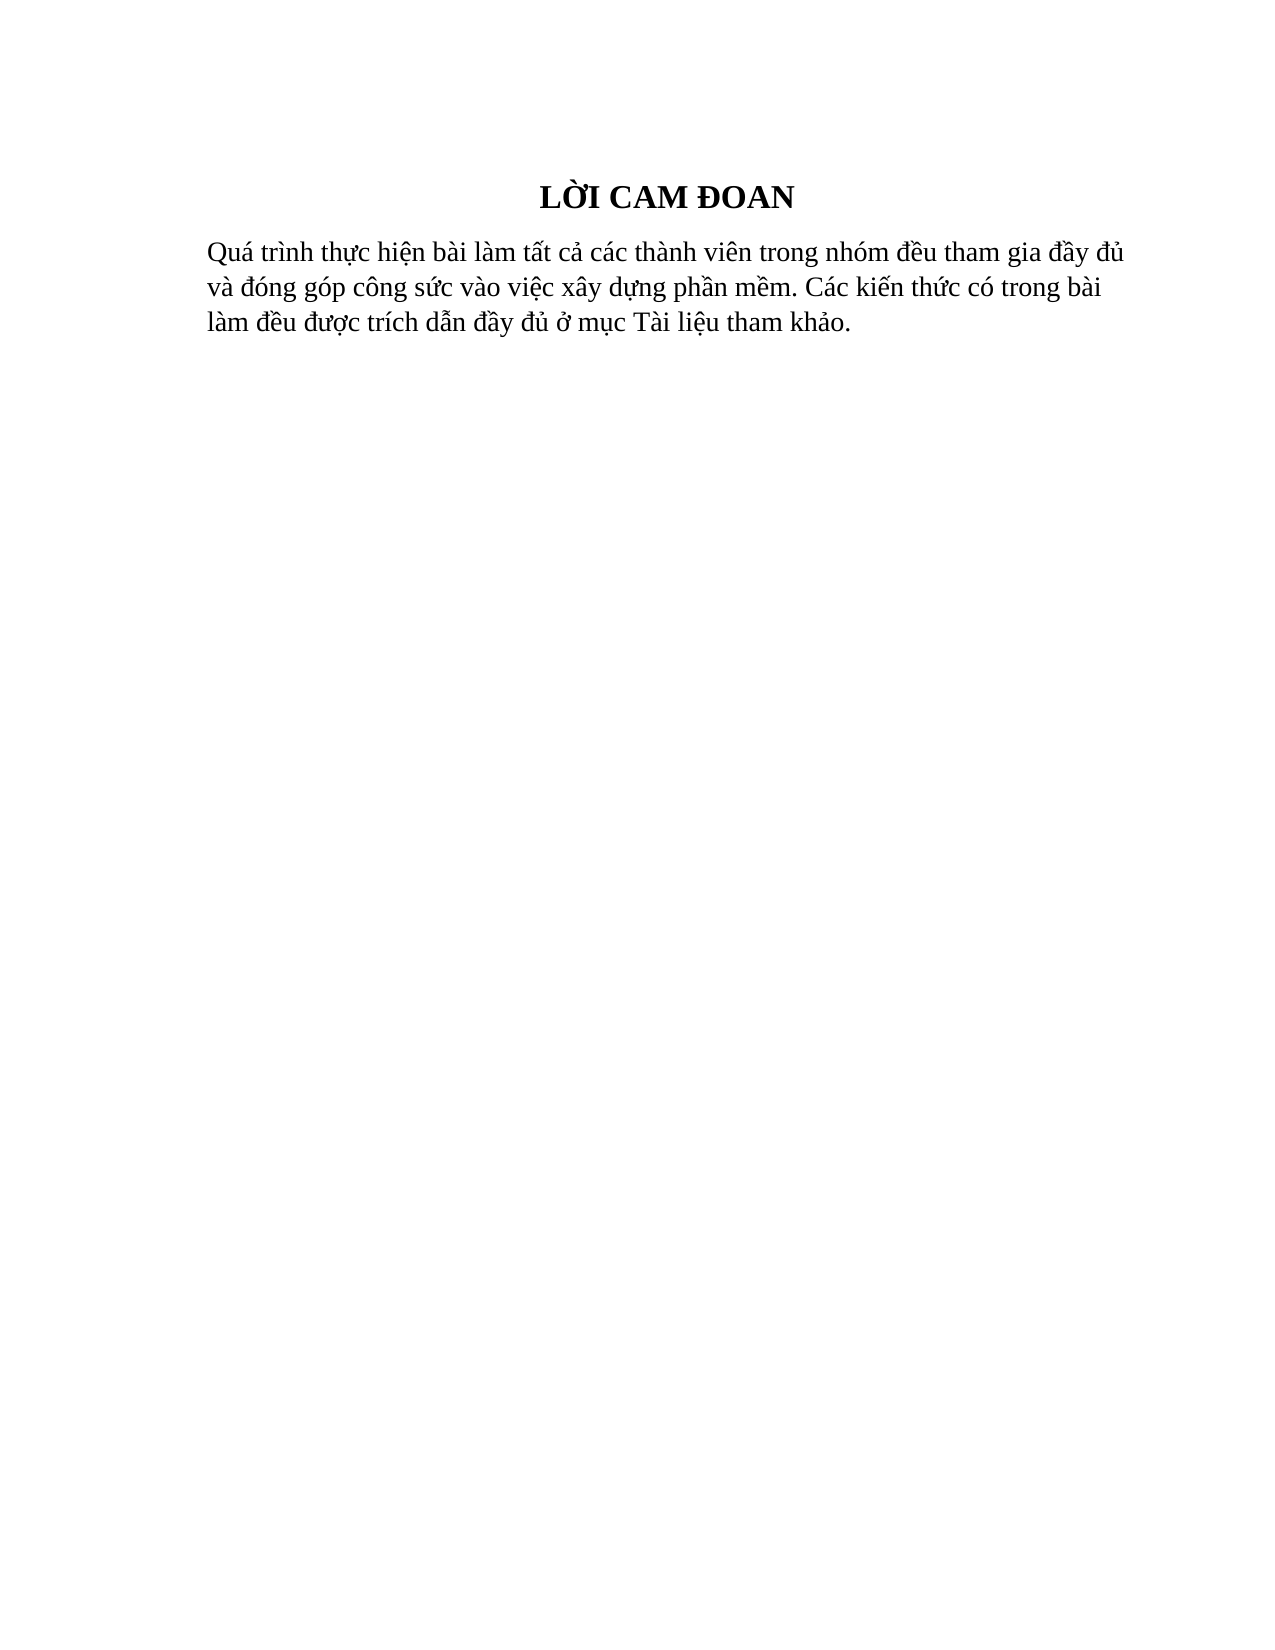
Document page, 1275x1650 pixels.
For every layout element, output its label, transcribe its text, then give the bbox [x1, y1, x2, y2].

text Quá trình thực hiện bài làm tất cả các thành viên trong nhóm đều tham gia đầy đủ và đóng góp công sức vào việc xây dựng phần mềm. Các kiến thức có trong bài làm đều được trích dẫn đầy đủ ở mục Tài liệu tham khảo. [207, 235, 1127, 337]
text LỜI CAM ĐOAN [207, 177, 1127, 216]
